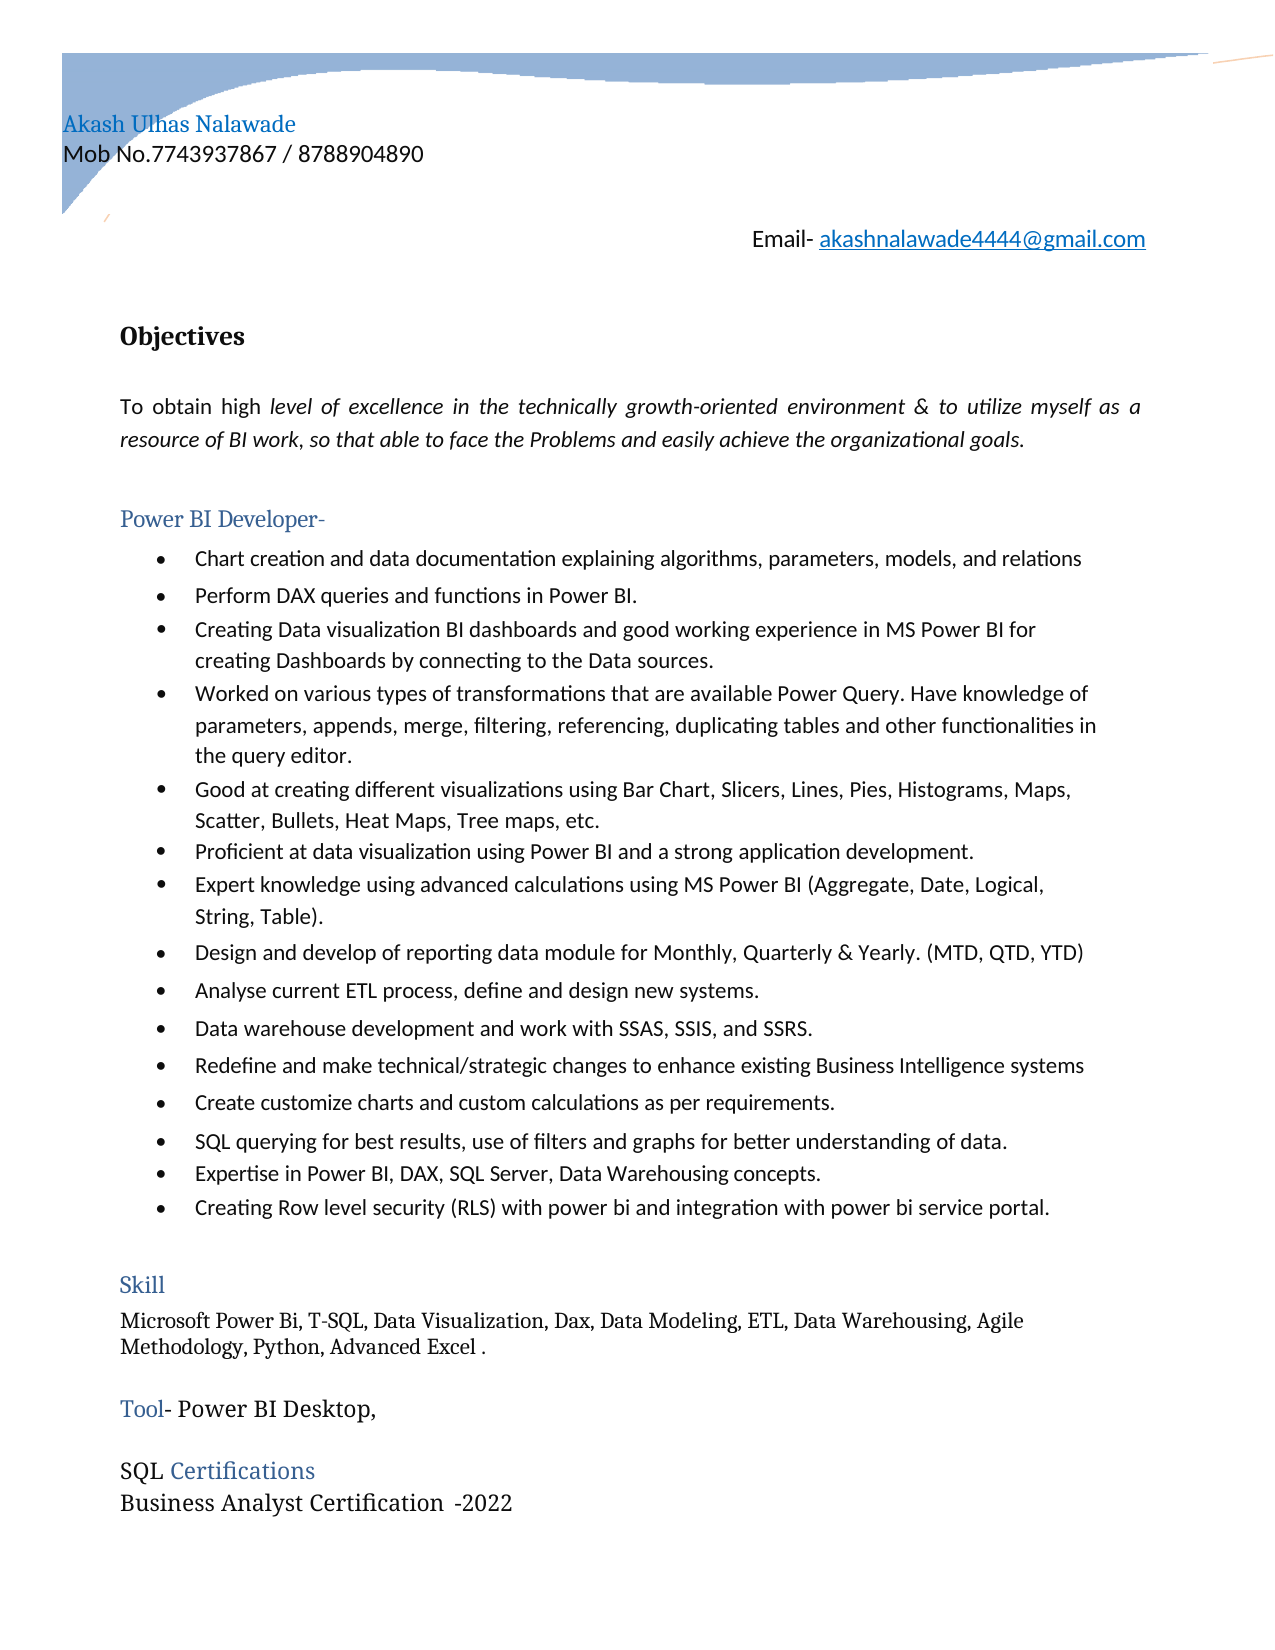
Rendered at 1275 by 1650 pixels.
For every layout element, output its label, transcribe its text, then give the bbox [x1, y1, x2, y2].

list Proficient at data visualization using Power BI and a strong application development. [157, 837, 1275, 865]
list Expertise in Power BI, DAX, SQL Server, Data Warehousing concepts. [157, 1159, 1275, 1188]
list Creating Data visualization BI dashboards and good working experience in MS Power BI for creating Dashboards by connecting to the Data sources. [157, 615, 1108, 674]
list Perform DAX queries and functions in Power BI. [157, 582, 1275, 611]
list Create customize charts and custom calculations as per requirements. [157, 1088, 1275, 1118]
list Chart creation and data documentation explaining algorithms, parameters, models, and relations [157, 544, 1275, 574]
list Design and develop of reporting data module for Monthly, Quarterly & Yearly. (MTD, QTD, YTD) [157, 938, 1275, 968]
list Redefine and make technical/strategic changes to enhance existing Business Intelligence systems [157, 1051, 1275, 1080]
list Analyse current ETL process, define and design new systems. [157, 976, 1275, 1005]
text Email- akashnalawade4444@gmail.com [752, 223, 1275, 253]
list SQL querying for best results, use of filters and graphs for better understanding of data. [157, 1127, 1275, 1156]
subtitle Skill [120, 1271, 1275, 1300]
text Tool- Power BI Desktop, SQL Certifications [120, 1363, 416, 1486]
list Creating Row level security (RLS) with power bi and integration with power bi service portal. [157, 1193, 1275, 1223]
subtitle Objectives [120, 321, 1275, 352]
picture [62, 53, 1214, 214]
list Data warehouse development and work with SSAS, SSIS, and SSRS. [157, 1014, 1275, 1043]
list Worked on various types of transformations that are available Power Query. Have knowledge of parameters, appends, merge, filtering, referencing, duplicating tables and other functionalities in the query editor. [157, 679, 1124, 770]
text Business Analyst Certification -2022 [120, 1487, 1275, 1518]
list Expert knowledge using advanced calculations using MS Power BI (Aggregate, Date, Logical, String, Table). [157, 870, 1100, 930]
text Microsoft Power Bi, T-SQL, Data Visualization, Dax, Data Modeling, ETL, Data Warehousing, Agile Methodology, Python, Advanced Excel . [120, 1308, 1039, 1361]
text To obtain high level of excellence in the technically growth-oriented environment & to utilize myself as a resource of BI work, so that able to face the Problems and easily achieve the organizational goals. [120, 392, 1218, 453]
subtitle Power BI Developer- [120, 505, 1275, 533]
list Good at creating different visualizations using Bar Chart, Slicers, Lines, Pies, Histograms, Maps, Scatter, Bullets, Heat Maps, Tree maps, etc. [157, 775, 1140, 834]
